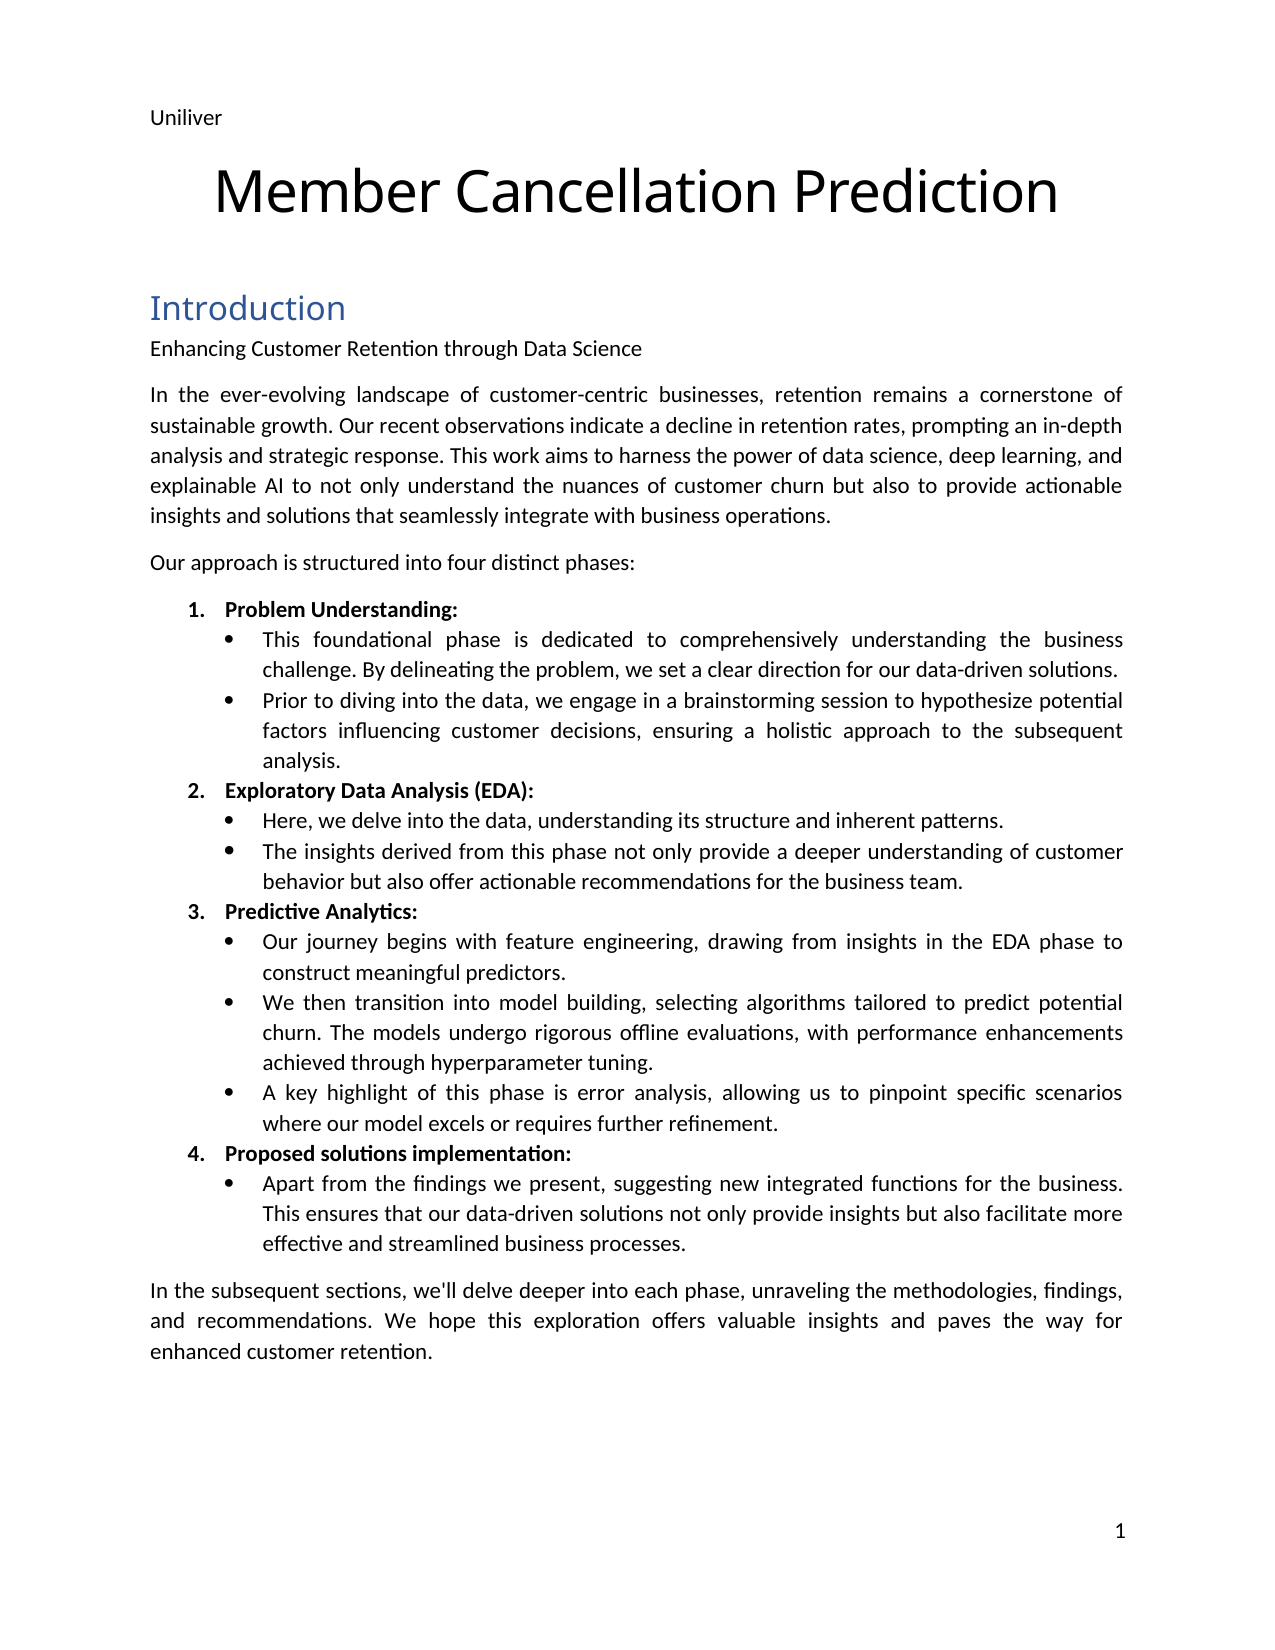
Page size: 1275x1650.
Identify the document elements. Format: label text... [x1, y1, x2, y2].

list We then transition into model building, selecting algorithms tailored to predict potential churn. The models undergo rigorous offline evaluations, with performance enhancements achieved through hyperparameter tuning. [225, 988, 1125, 1076]
list Apart from the findings we present, suggesting new integrated functions for the business. This ensures that our data-driven solutions not only provide insights but also facilitate more effective and streamlined business processes. [225, 1169, 1125, 1257]
list Exploratory Data Analysis (EDA): [187, 776, 1125, 804]
text Enhancing Customer Retention through Data Science [150, 334, 1125, 362]
list A key highlight of this phase is error analysis, allowing us to pinpoint specific scenarios where our model excels or requires further refinement. [225, 1078, 1125, 1137]
list Problem Understanding: [187, 595, 1125, 623]
list Our journey begins with feature engineering, drawing from insights in the EDA phase to construct meaningful predictors. [225, 927, 1125, 986]
list The insights derived from this phase not only provide a deeper understanding of customer behavior but also offer actionable recommendations for the business team. [225, 837, 1125, 895]
text In the subsequent sections, we'll delve deeper into each phase, unraveling the methodologies, findings, and recommendations. We hope this exploration offers valuable insights and paves the way for enhanced customer retention. [150, 1276, 1125, 1365]
text Our approach is structured into four distinct phases: [150, 548, 1125, 576]
list This foundational phase is dedicated to comprehensively understanding the business challenge. By delineating the problem, we set a clear direction for our data-driven solutions. [225, 625, 1125, 683]
subtitle Introduction [150, 285, 1125, 330]
title Member Cancellation Prediction [150, 150, 1125, 229]
list Predictive Analytics: [187, 897, 1125, 925]
text In the ever-evolving landscape of customer-centric businesses, retention remains a cornerstone of sustainable growth. Our recent observations indicate a decline in retention rates, prompting an in-depth analysis and strategic response. This work aims to harness the power of data science, deep learning, and explainable AI to not only understand the nuances of customer churn but also to provide actionable insights and solutions that seamlessly integrate with business operations. [150, 381, 1125, 529]
list Here, we delve into the data, understanding its structure and inherent patterns. [225, 807, 1125, 834]
list Prior to diving into the data, we engage in a brainstorming session to hypothesize potential factors influencing customer decisions, ensuring a holistic approach to the subsequent analysis. [225, 686, 1125, 774]
list Proposed solutions implementation: [187, 1139, 1125, 1167]
